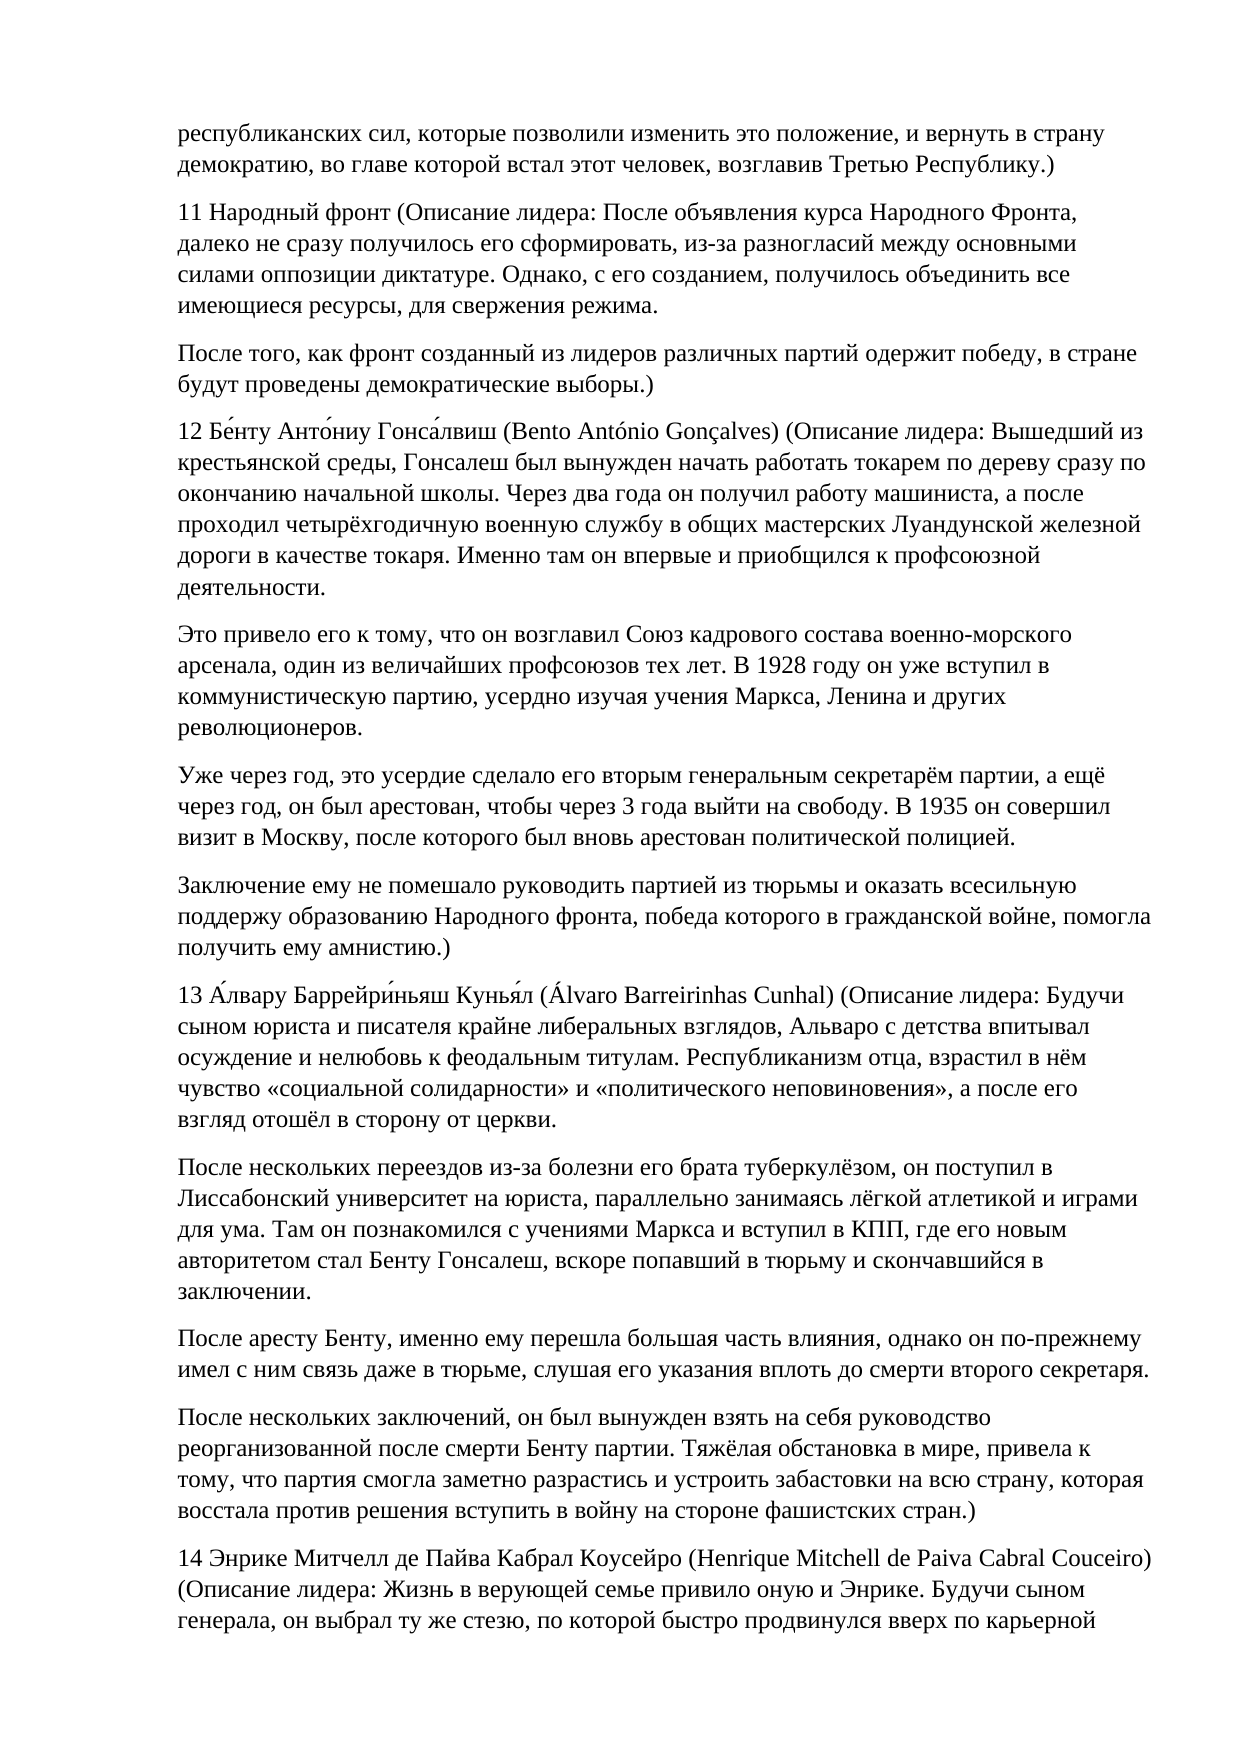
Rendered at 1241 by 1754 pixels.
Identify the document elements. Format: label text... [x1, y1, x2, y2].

text После аресту Бенту, именно ему перешла большая часть влияния, однако он по-прежнему имел с ним связь даже в тюрьме, слушая его указания вплоть до смерти второго секретаря. [177, 1323, 1152, 1383]
text 12 Бе́нту Анто́ниу Гонса́лвиш (Bento António Gonçalves) (Описание лидера: Вышедший из крестьянской среды, Гонсалеш был вынужден начать работать токарем по дереву сразу по окончанию начальной школы. Через два года он получил работу машиниста, а после проходил четырёхгодичную военную службу в общих мастерских Луандунской железной дороги в качестве токаря. Именно там он впервые и приобщился к профсоюзной деятельности. [177, 416, 1152, 600]
text После нескольких заключений, он был вынужден взять на себя руководство реорганизованной после смерти Бенту партии. Тяжёлая обстановка в мире, привела к тому, что партия смогла заметно разрастись и устроить забастовки на всю страну, которая восстала против решения вступить в войну на стороне фашистских стран.) [177, 1402, 1152, 1524]
text После того, как фронт созданный из лидеров различных партий одержит победу, в стране будут проведены демократические выборы.) [177, 338, 1152, 397]
text 13 А́лвару Баррейри́ньяш Кунья́л (Álvaro Barreirinhas Cunhal) (Описание лидера: Будучи сыном юриста и писателя крайне либеральных взглядов, Альваро с детства впитывал осуждение и нелюбовь к феодальным титулам. Республиканизм отца, взрастил в нём чувство «социальной солидарности» и «политического неповиновения», а после его взгляд отошёл в сторону от церкви. [177, 980, 1152, 1133]
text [177, 1543, 1152, 1634]
text Это привело его к тому, что он возглавил Союз кадрового состава военно-морского арсенала, один из величайших профсоюзов тех лет. В 1928 году он уже вступил в коммунистическую партию, усердно изучая учения Маркса, Ленина и других революционеров. [177, 619, 1152, 741]
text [177, 118, 1152, 178]
text Уже через год, это усердие сделало его вторым генеральным секретарём партии, а ещё через год, он был арестован, чтобы через 3 года выйти на свободу. В 1935 он совершил визит в Москву, после которого был вновь арестован политической полицией. [177, 760, 1152, 851]
text 11 Народный фронт (Описание лидера: После объявления курса Народного Фронта, далеко не сразу получилось его сформировать, из-за разногласий между основными силами оппозиции диктатуре. Однако, с его созданием, получилось объединить все имеющиеся ресурсы, для свержения режима. [177, 197, 1152, 319]
text Заключение ему не помешало руководить партией из тюрьмы и оказать всесильную поддержу образованию Народного фронта, победа которого в гражданской войне, помогла получить ему амнистию.) [177, 870, 1152, 961]
text После нескольких переездов из-за болезни его брата туберкулёзом, он поступил в Лиссабонский университет на юриста, параллельно занимаясь лёгкой атлетикой и играми для ума. Там он познакомился с учениями Маркса и вступил в КПП, где его новым авторитетом стал Бенту Гонсалеш, вскоре попавший в тюрьму и скончавшийся в заключении. [177, 1152, 1152, 1304]
